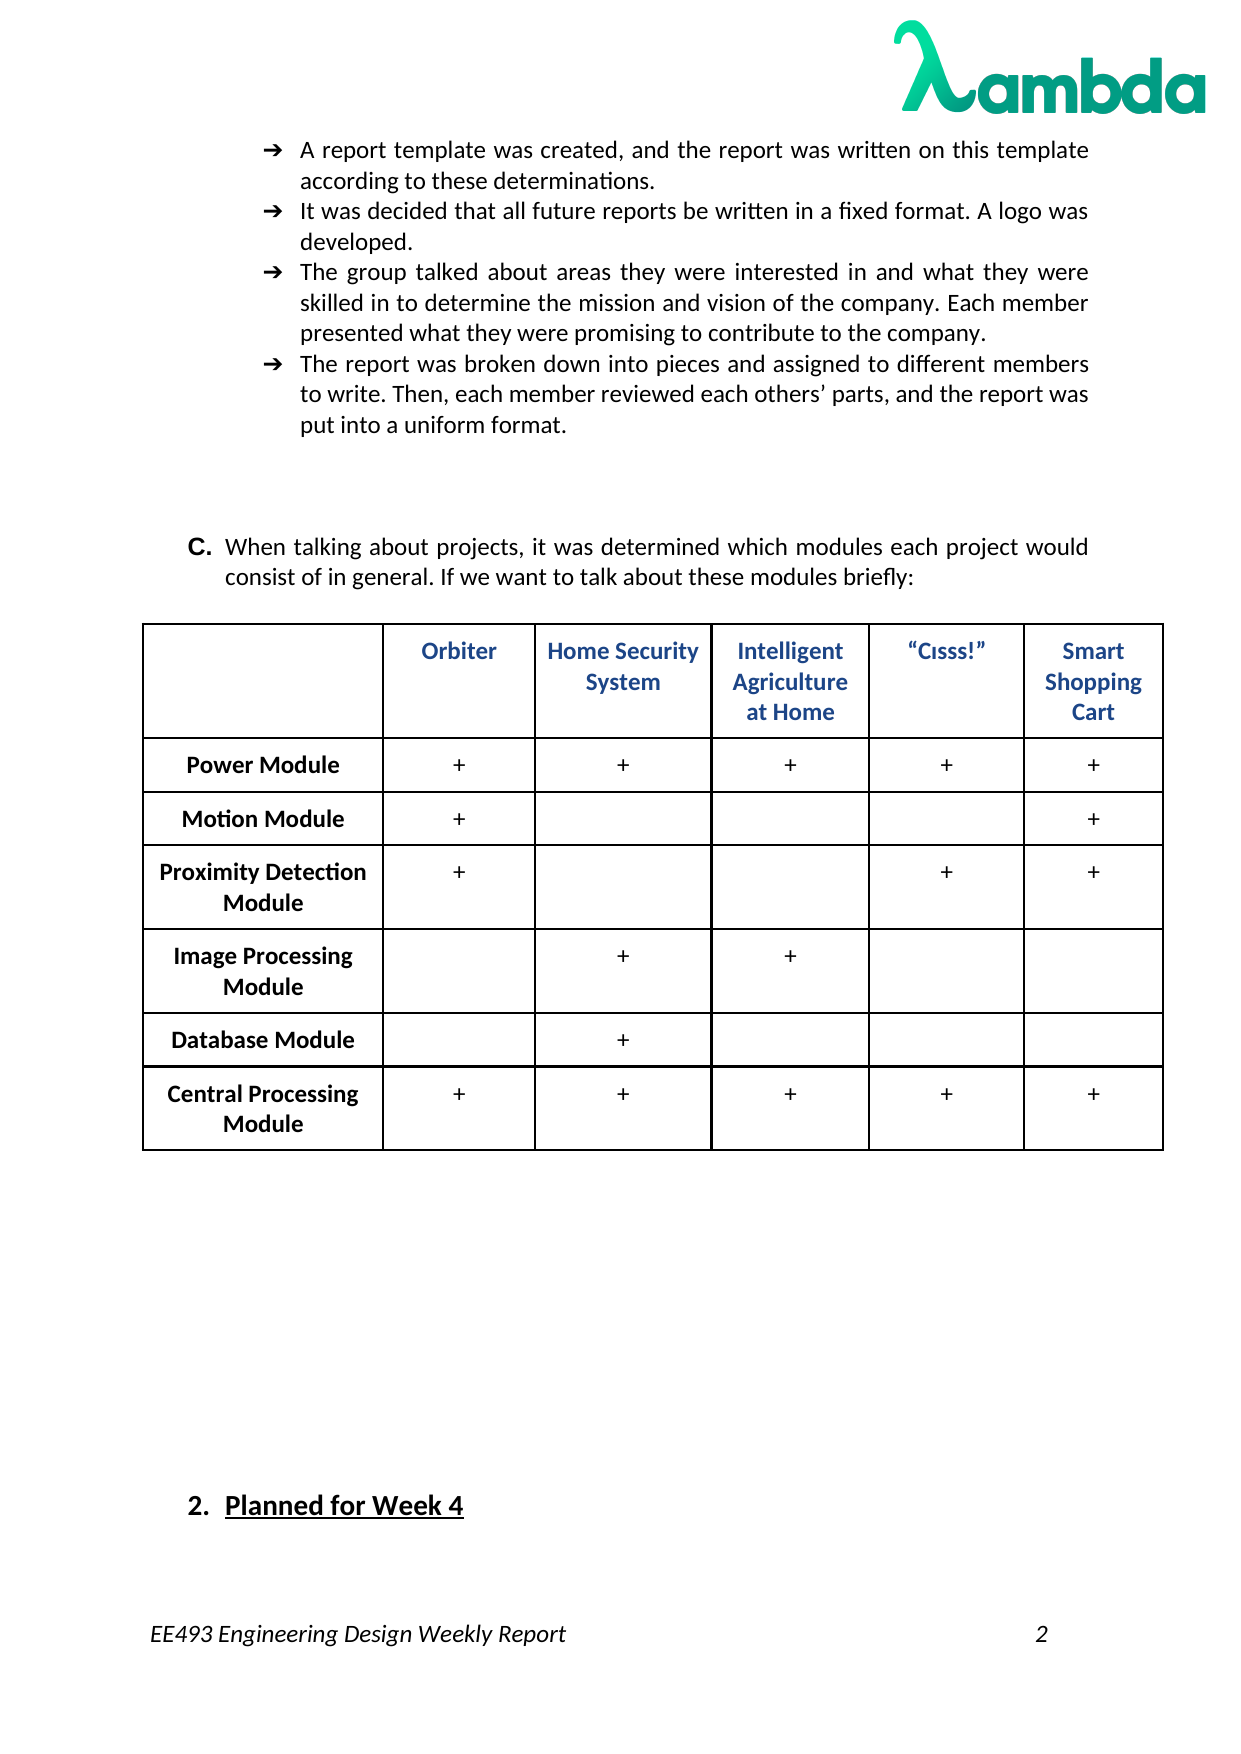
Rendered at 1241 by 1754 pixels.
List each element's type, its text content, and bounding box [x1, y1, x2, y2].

table_cell + [1025, 1068, 1162, 1149]
list Planned for Week 4 [187, 1487, 1090, 1523]
table_cell [536, 846, 710, 928]
table_cell + [536, 739, 710, 791]
table_cell + [536, 1068, 710, 1149]
table_cell + [536, 1014, 710, 1065]
table_cell Proximity Detection Module [144, 846, 382, 928]
table_cell + [870, 1068, 1023, 1149]
table_cell [713, 1014, 868, 1065]
table_header [144, 625, 382, 737]
table_cell Power Module [144, 739, 382, 791]
list A report template was created, and the report was written on this template according to these determinations. [262, 101, 1090, 195]
table_cell [1025, 1014, 1162, 1065]
picture [893, 18, 1209, 116]
list When talking about projects, it was determined which modules each project would consist of in general. If we want to talk about these modules briefly: [187, 531, 1090, 592]
table_cell [870, 930, 1023, 1012]
table_cell + [384, 793, 534, 844]
table_header Home Security System [536, 625, 710, 737]
table_header Orbiter [384, 625, 534, 737]
table_cell [870, 793, 1023, 844]
list It was decided that all future reports be written in a fixed format. A logo was developed. [262, 195, 1090, 256]
table_cell [384, 930, 534, 1012]
table_cell + [1025, 846, 1162, 928]
table_cell + [1025, 793, 1162, 844]
table_header Smart Shopping Cart [1025, 625, 1162, 737]
table_cell + [384, 846, 534, 928]
table_cell [384, 1014, 534, 1065]
table_cell + [1025, 739, 1162, 791]
table_cell + [536, 930, 710, 1012]
table_header Intelligent Agriculture at Home [713, 625, 868, 737]
table_cell + [870, 846, 1023, 928]
table_cell [870, 1014, 1023, 1065]
table_cell [713, 793, 868, 844]
table_header “Cısss!” [870, 625, 1023, 737]
table_cell [713, 846, 868, 928]
list The group talked about areas they were interested in and what they were skilled in to determine the mission and vision of the company. Each member presented what they were promising to contribute to the company. [262, 256, 1090, 348]
table_cell [1025, 930, 1162, 1012]
table_cell + [384, 739, 534, 791]
table_cell + [713, 739, 868, 791]
table_cell Image Processing Module [144, 930, 382, 1012]
table_cell [536, 793, 710, 844]
table_cell + [713, 1068, 868, 1149]
table_cell + [384, 1068, 534, 1149]
table_cell + [870, 739, 1023, 791]
table_cell Motion Module [144, 793, 382, 844]
table_cell Database Module [144, 1014, 382, 1065]
table_cell + [713, 930, 868, 1012]
table_cell Central Processing Module [144, 1068, 382, 1149]
list The report was broken down into pieces and assigned to different members to write. Then, each member reviewed each others’ parts, and the report was put into a uniform format. [262, 348, 1090, 439]
